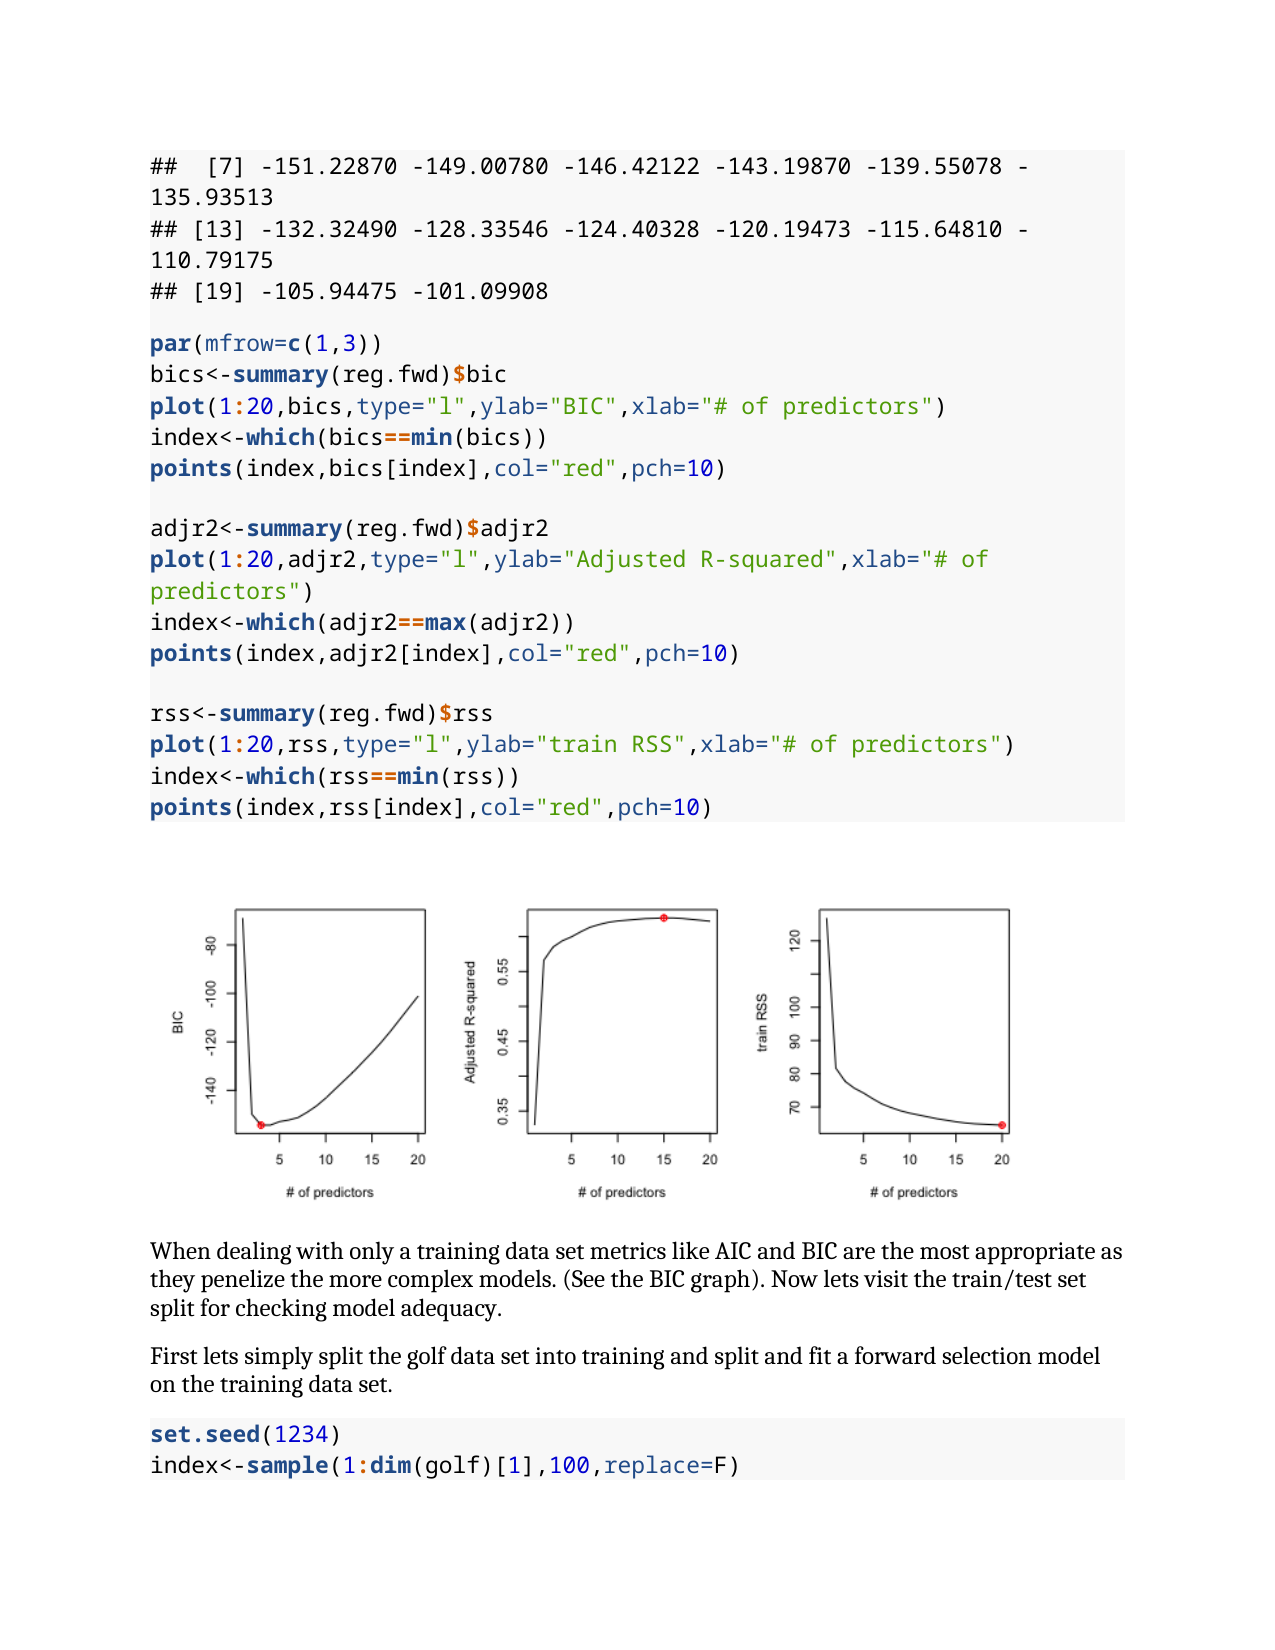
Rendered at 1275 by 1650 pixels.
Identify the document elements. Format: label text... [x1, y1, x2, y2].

text First lets simply split the golf data set into training and split and fit a forward selection model on the training data set. [150, 1342, 1125, 1399]
picture [168, 842, 1044, 1218]
text When dealing with only a training data set metrics like AIC and BIC are the most appropriate as they penelize the more complex models. (See the BIC graph). Now lets visit the train/test set split for checking model adequacy. [150, 1237, 1125, 1323]
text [150, 150, 1125, 306]
text par(mfrow=c(1,3)) bics<-summary(reg.fwd)$bic plot(1:20,bics,type="l",ylab="BIC",xlab="# of predictors") index<-which(bics==min(bics)) points(index,bics[index],col="red",pch=10) adjr2<-summary(reg.fwd)$adjr2 plot(1:20,adjr2,type="l",ylab="Adjusted R-squared",xlab="# of predictors") index<-which(adjr2==max(adjr2)) points(index,adjr2[index],col="red",pch=10) rss<-summary(reg.fwd)$rss plot(1:20,rss,type="l",ylab="train RSS",xlab="# of predictors") index<-which(rss==min(rss)) points(index,rss[index],col="red",pch=10) [150, 327, 1125, 822]
